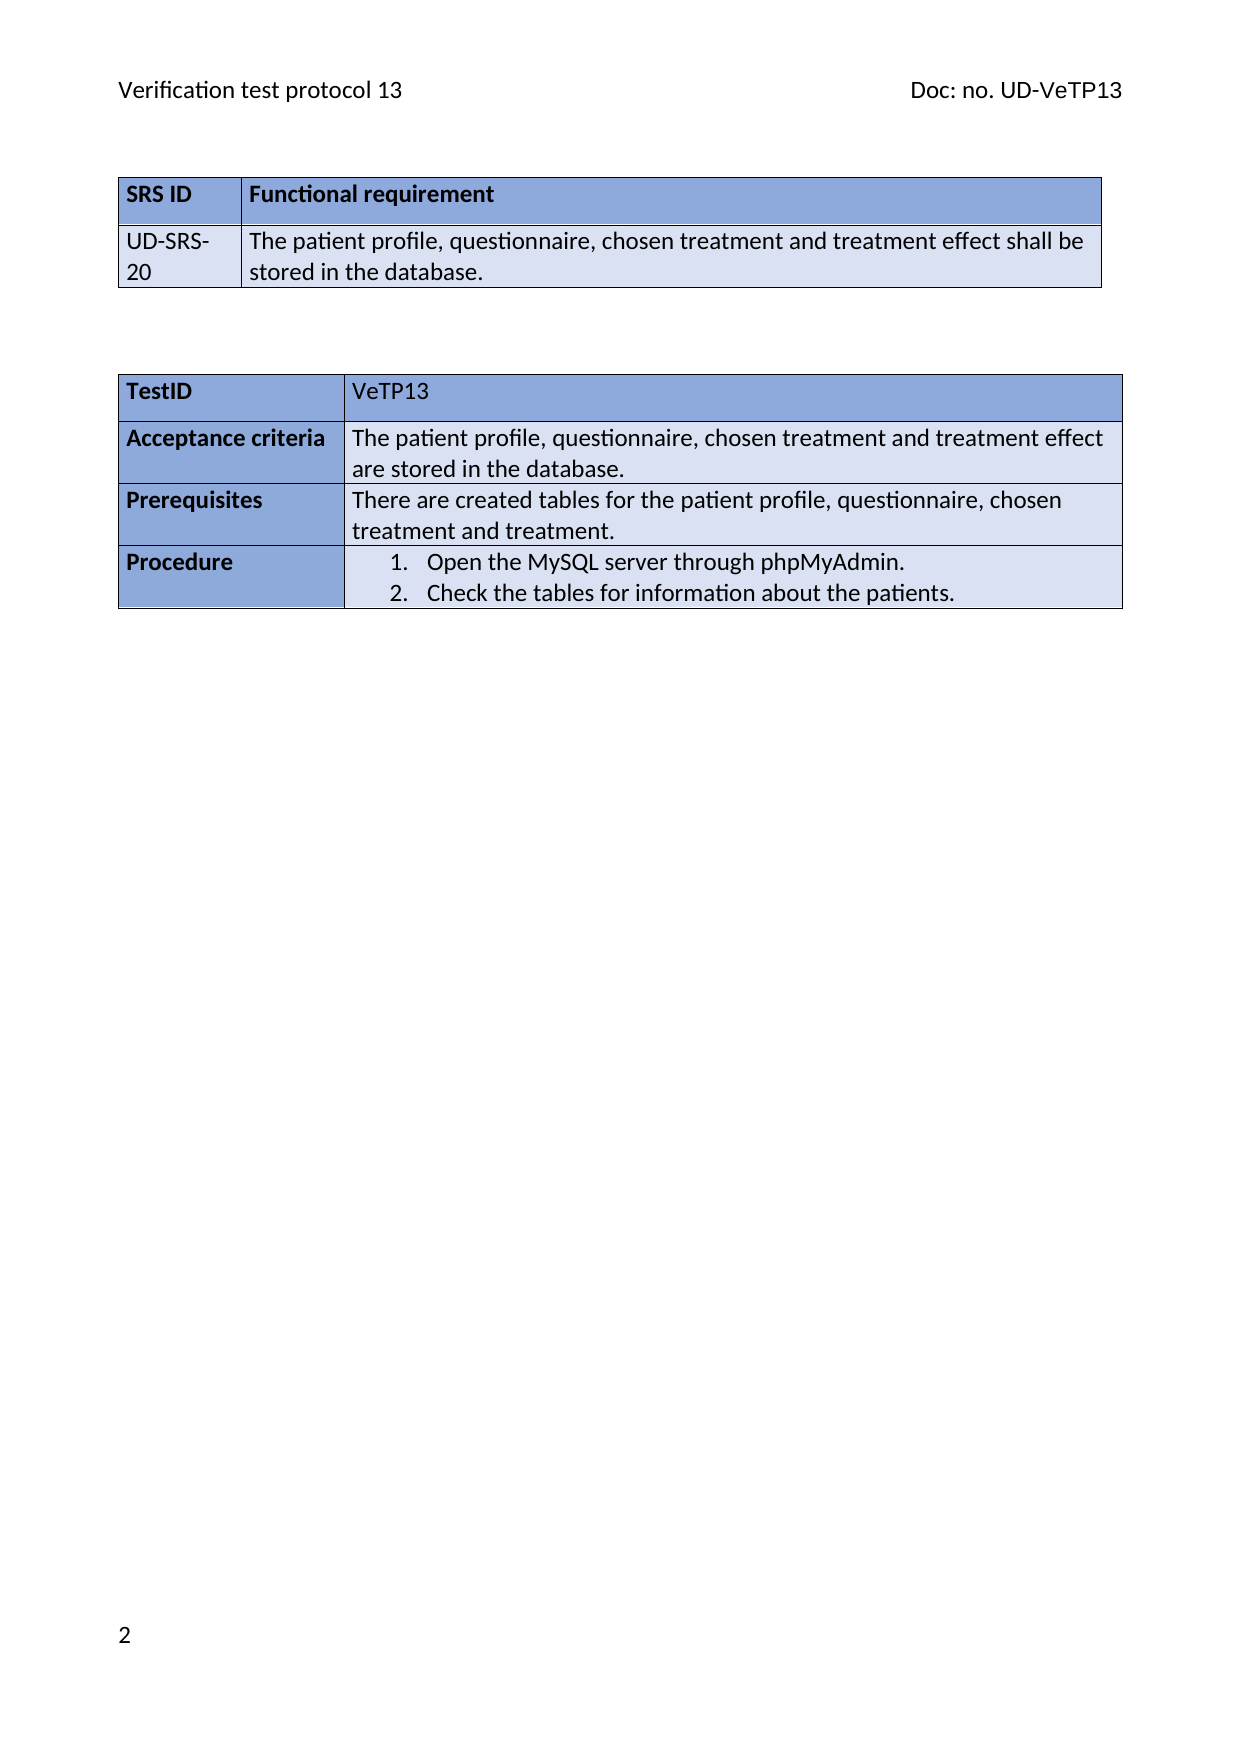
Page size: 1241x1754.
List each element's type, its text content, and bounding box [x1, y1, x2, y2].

table_cell The patient profile, questionnaire, chosen treatment and treatment effect shall be stored in the database. [242, 226, 1101, 287]
table_header VeTP13 [345, 375, 1122, 421]
table_cell The patient profile, questionnaire, chosen treatment and treatment effect are stored in the database. [345, 422, 1122, 483]
table_cell UD-SRS-20 [119, 226, 241, 287]
table_header SRS ID [119, 178, 241, 224]
table_cell There are created tables for the patient profile, questionnaire, chosen treatment and treatment. [345, 484, 1122, 545]
table_header Functional requirement [242, 178, 1101, 224]
table_cell Procedure [119, 546, 344, 607]
table_cell Acceptance criteria [119, 422, 344, 483]
table_cell Prerequisites [119, 484, 344, 545]
table_header TestID [119, 375, 344, 421]
table_cell Open the MySQL server through phpMyAdmin. Check the tables for information about the patients. [345, 546, 1122, 607]
